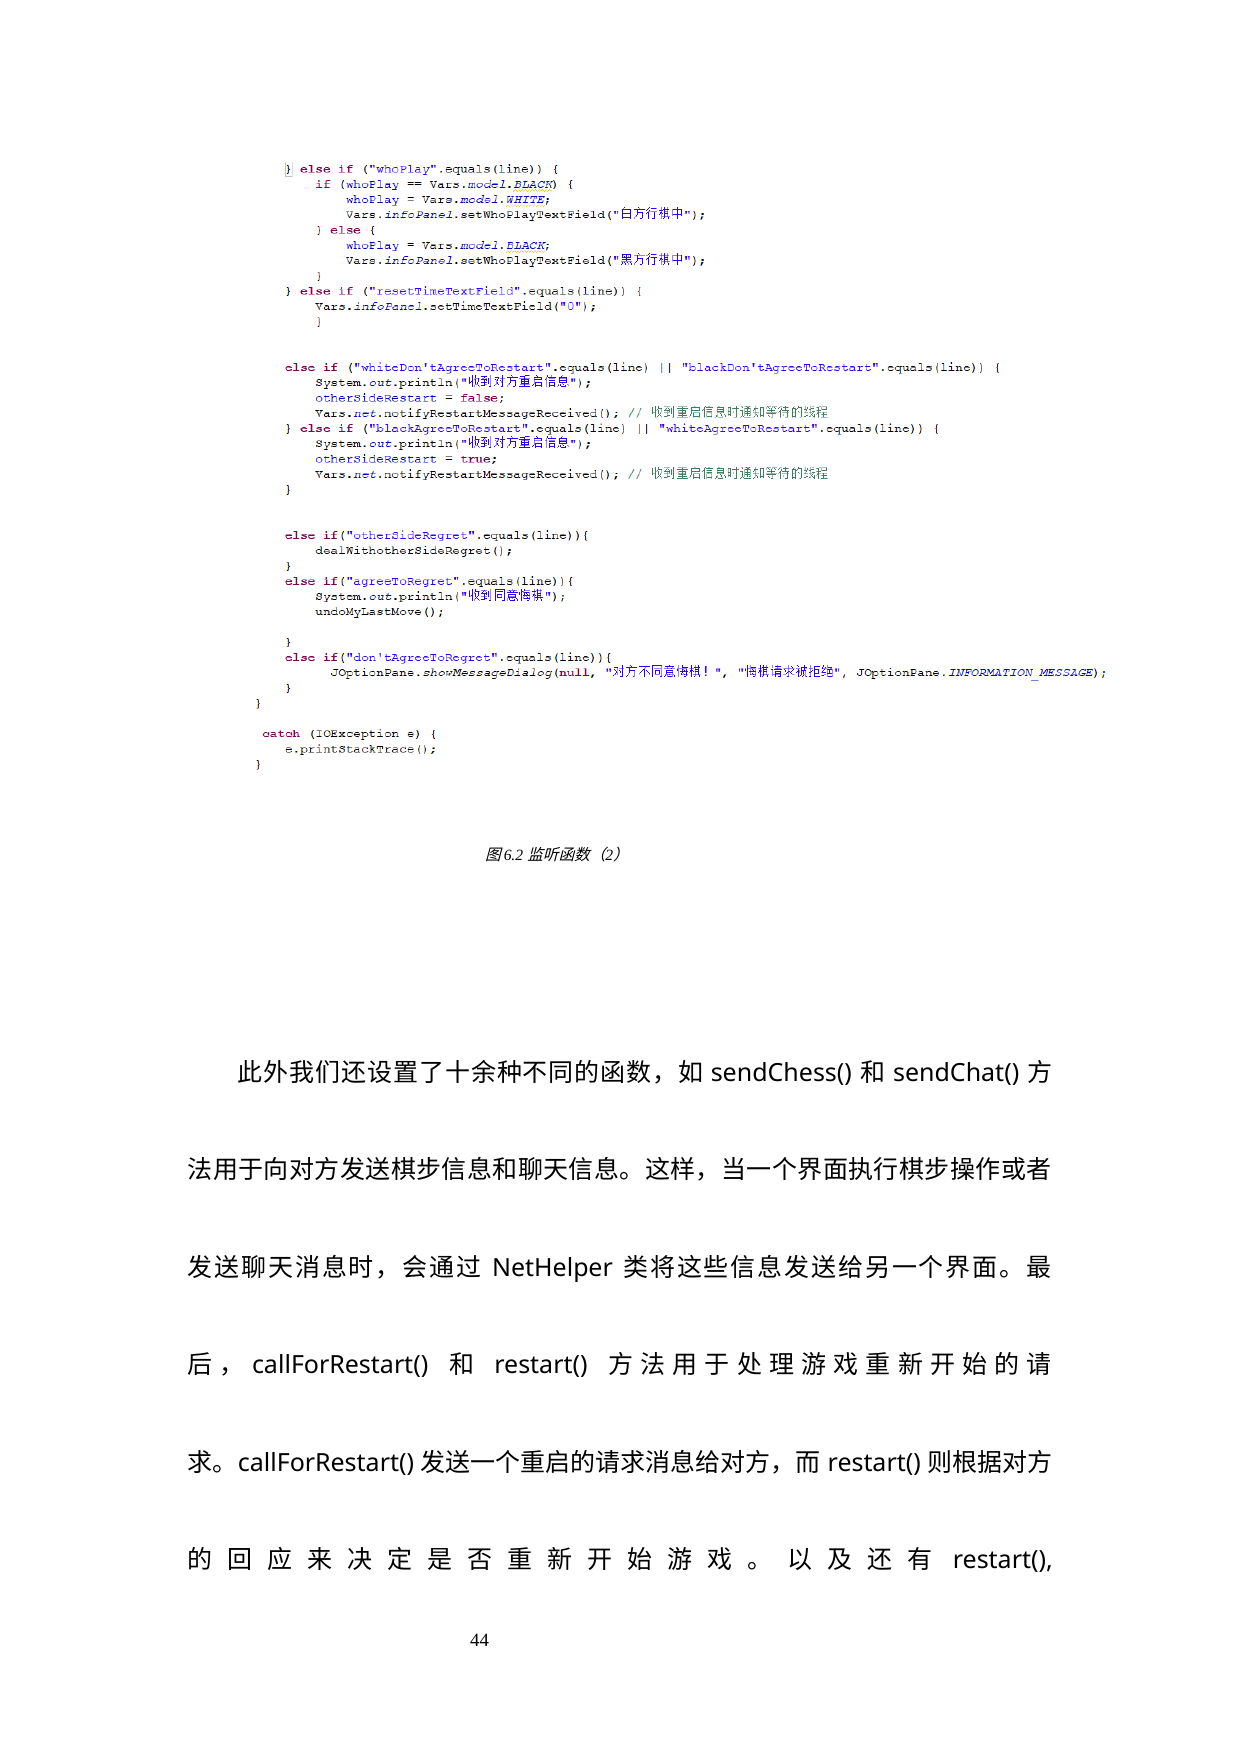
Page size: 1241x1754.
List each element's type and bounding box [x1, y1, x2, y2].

picture [237, 162, 1142, 775]
text [187, 1038, 1053, 1591]
